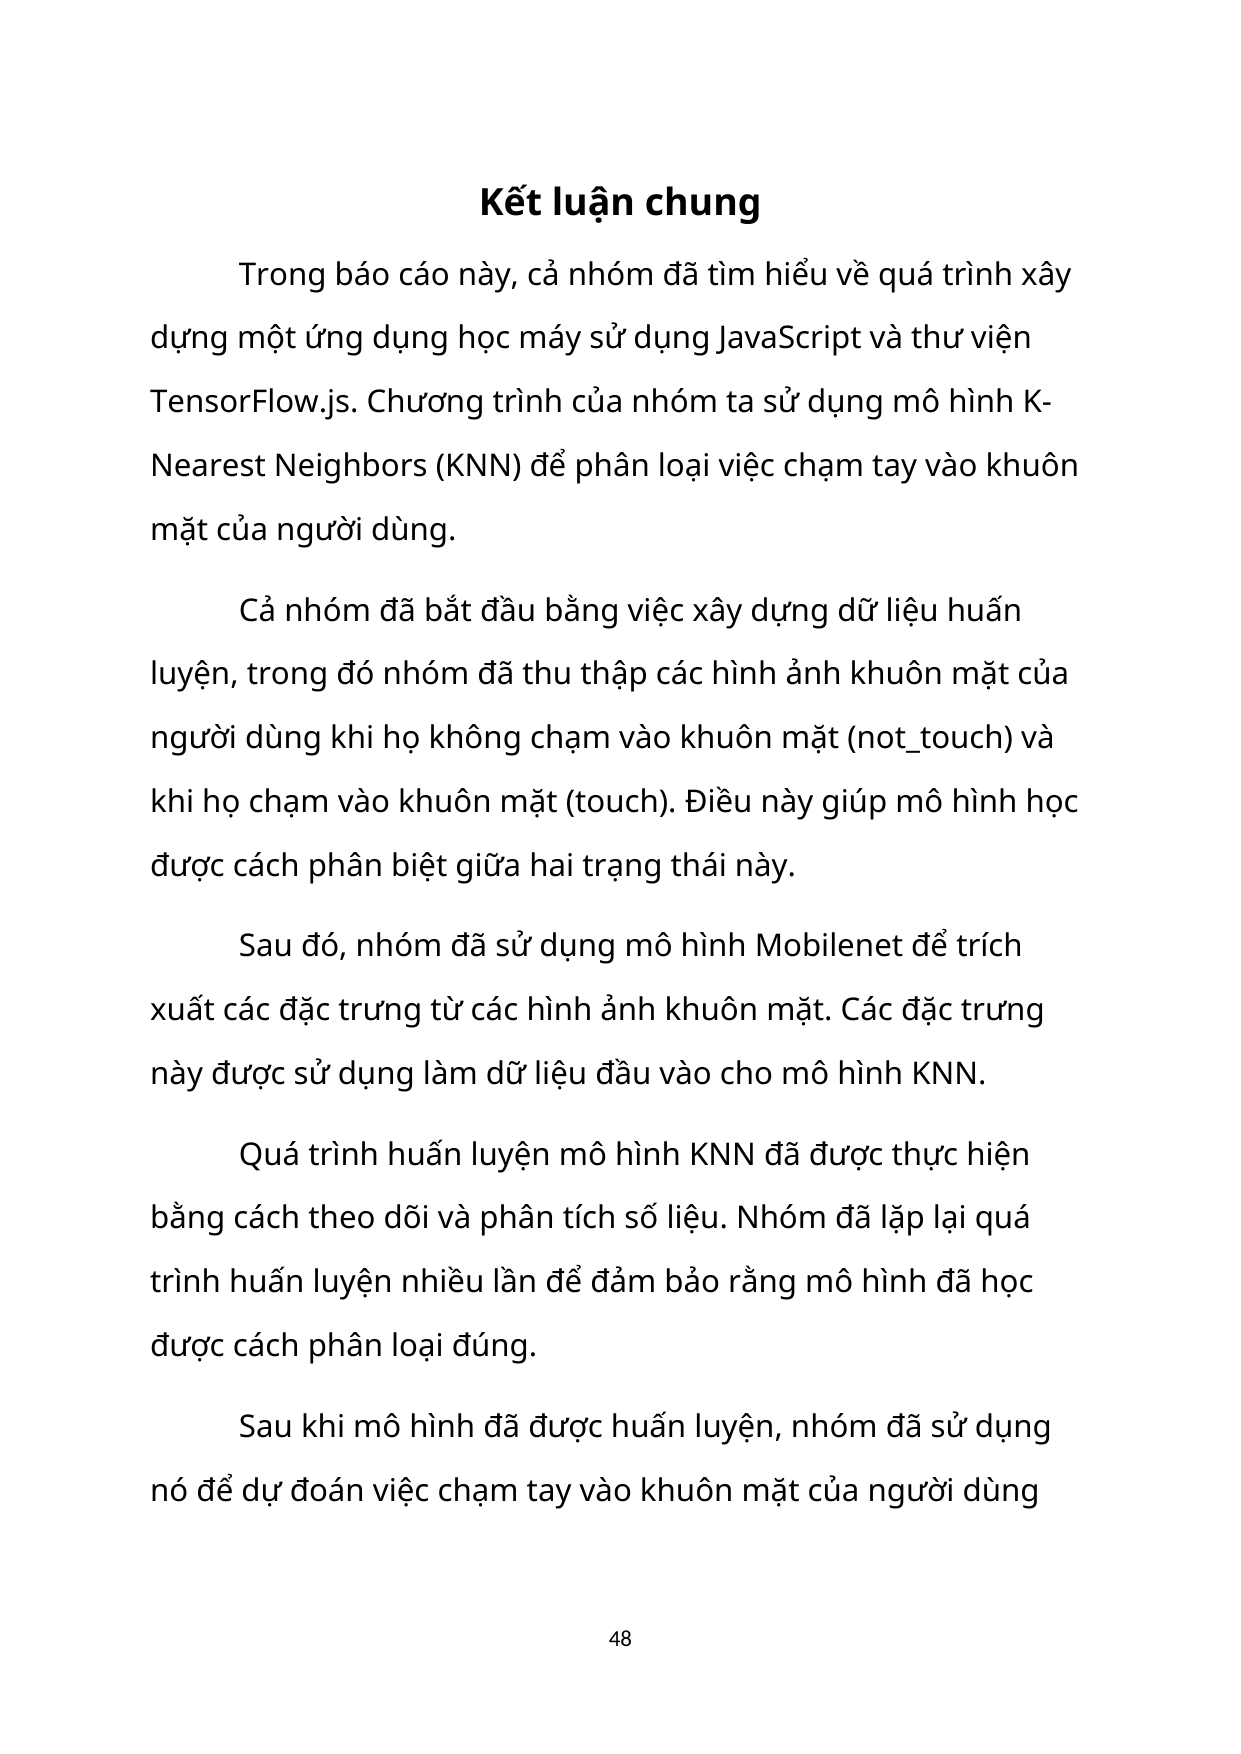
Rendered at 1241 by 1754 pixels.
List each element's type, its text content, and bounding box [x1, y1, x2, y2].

text Quá trình huấn luyện mô hình KNN đã được thực hiện bằng cách theo dõi và phân tích số liệu. Nhóm đã lặp lại quá trình huấn luyện nhiều lần để đảm bảo rằng mô hình đã học được cách phân loại đúng. [150, 1132, 1090, 1366]
text Cả nhóm đã bắt đầu bằng việc xây dựng dữ liệu huấn luyện, trong đó nhóm đã thu thập các hình ảnh khuôn mặt của người dùng khi họ không chạm vào khuôn mặt (not_touch) và khi họ chạm vào khuôn mặt (touch). Điều này giúp mô hình học được cách phân biệt giữa hai trạng thái này. [150, 587, 1090, 886]
text Trong báo cáo này, cả nhóm đã tìm hiểu về quá trình xây dựng một ứng dụng học máy sử dụng JavaScript và thư viện TensorFlow.js. Chương trình của nhóm ta sử dụng mô hình K-Nearest Neighbors (KNN) để phân loại việc chạm tay vào khuôn mặt của người dùng. [150, 252, 1090, 549]
text Sau đó, nhóm đã sử dụng mô hình Mobilenet để trích xuất các đặc trưng từ các hình ảnh khuôn mặt. Các đặc trưng này được sử dụng làm dữ liệu đầu vào cho mô hình KNN. [150, 923, 1090, 1094]
subtitle Kết luận chung [150, 175, 1090, 226]
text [150, 1404, 1090, 1510]
